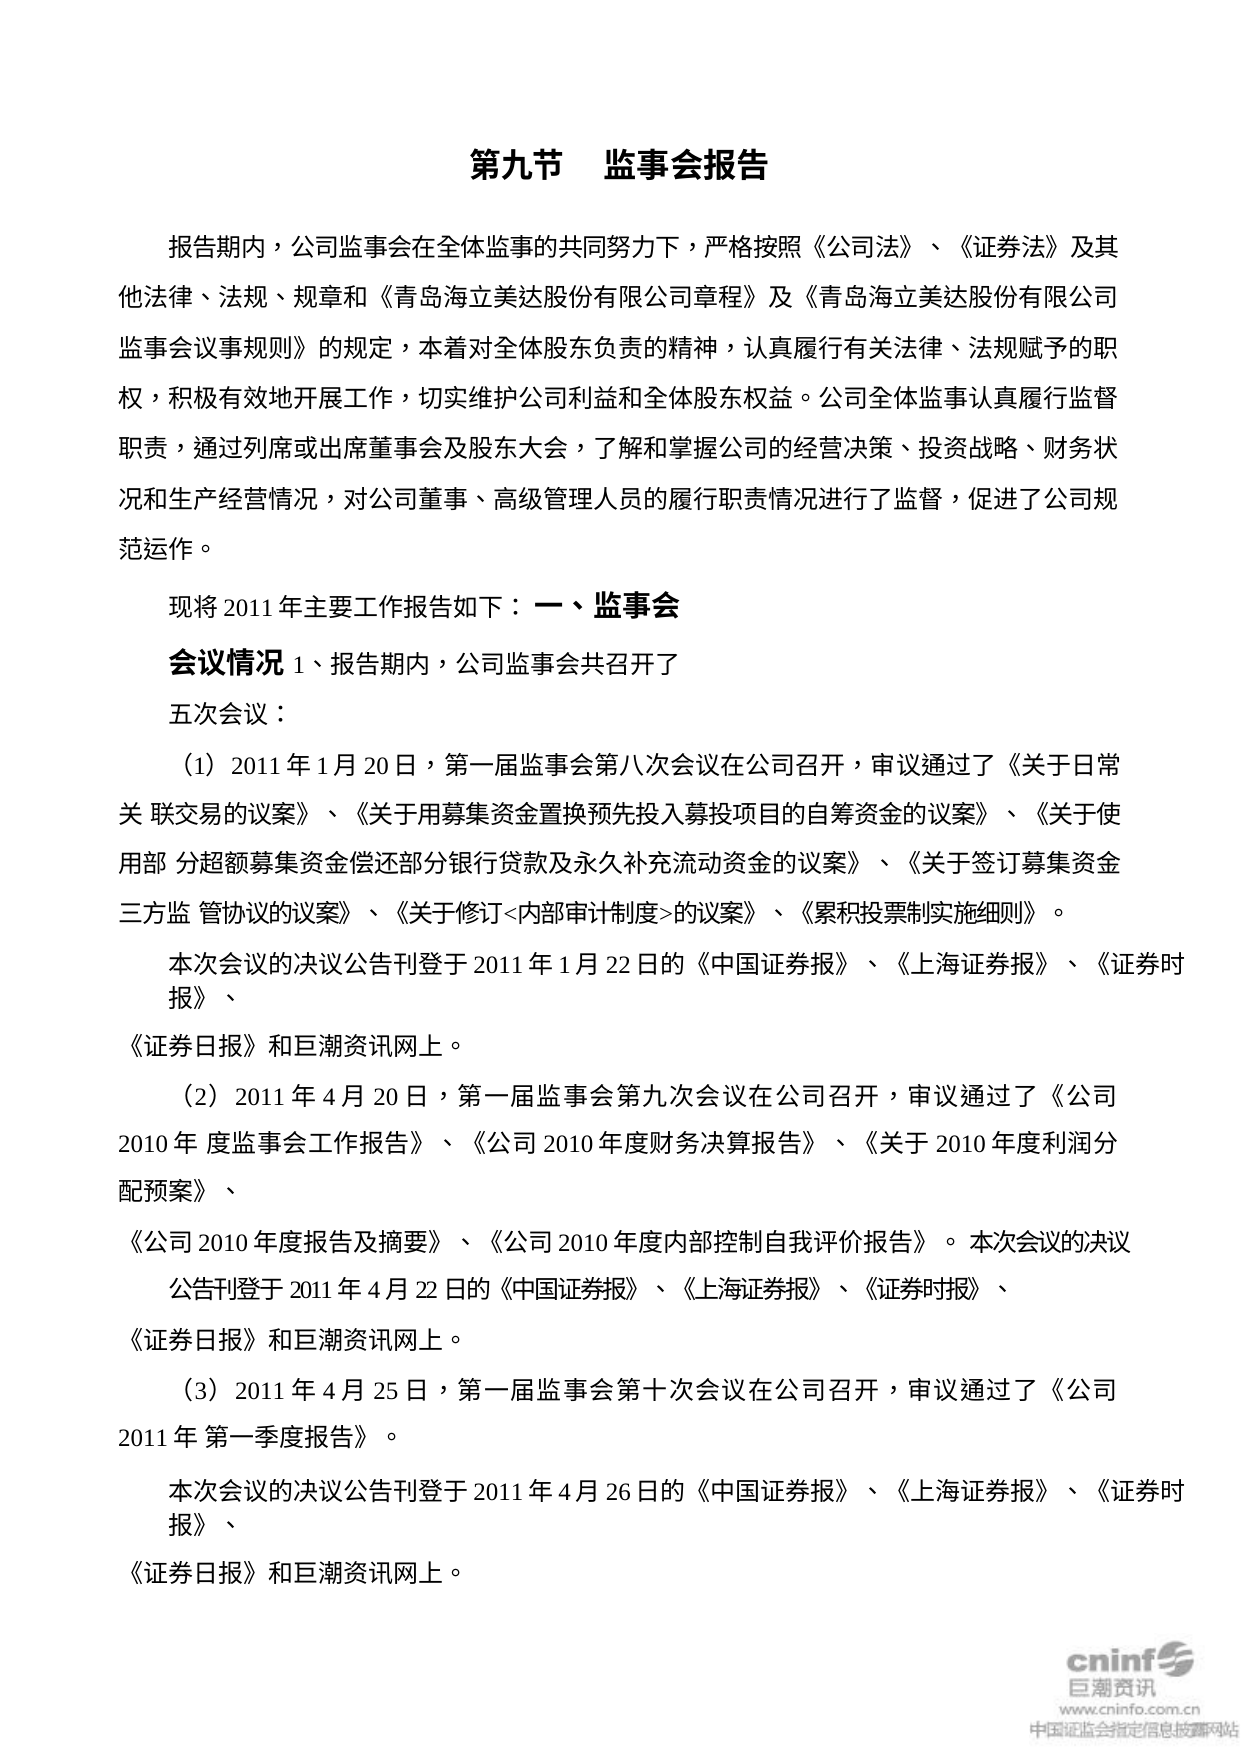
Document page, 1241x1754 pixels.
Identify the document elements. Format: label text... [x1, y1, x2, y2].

text 《证券日报》和巨潮资讯网上。 [118, 1556, 1136, 1590]
text 《证券日报》和巨潮资讯网上。 [118, 1028, 1136, 1062]
text 《证券日报》和巨潮资讯网上。 [118, 1322, 1136, 1356]
subtitle 第九节 监事会报告 [469, 144, 1136, 186]
text （3）2011年4月25日，第一届监事会第十次会议在公司召开，审议通过了《公司2011年 第一季度报告》。 [118, 1372, 1118, 1454]
text 本次会议的决议公告刊登于2011年4月26日的《中国证券报》、《上海证券报》、《证券时报》、 [168, 1474, 1240, 1542]
text （1）2011年1月20日，第一届监事会第八次会议在公司召开，审议通过了《关于日常关 联交易的议案》、《关于用募集资金置换预先投入募投项目的自筹资金的议案》、《关于使用部 分超额募集资金偿还部分银行贷款及永久补充流动资金的议案》、《关于签订募集资金三方监 管协议的议案》、《关于修订<内部审计制度>的议案》、《累积投票制实施细则》。 [118, 747, 1122, 929]
text 报告期内，公司监事会在全体监事的共同努力下，严格按照《公司法》、《证券法》及其 他法律、法规、规章和《青岛海立美达股份有限公司章程》及《青岛海立美达股份有限公司 监事会议事规则》的规定，本着对全体股东负责的精神，认真履行有关法律、法规赋予的职 权，积极有效地开展工作，切实维护公司利益和全体股东权益。公司全体监事认真履行监督 职责，通过列席或出席董事会及股东大会，了解和掌握公司的经营决策、投资战略、财务状 况和生产经营情况，对公司董事、高级管理人员的履行职责情况进行了监督，促进了公司规 范运作。 [118, 230, 1122, 566]
text 现将2011年主要工作报告如下： 一、监事会会议情况 1、报告期内，公司监事会共召开了五次会议： [168, 586, 683, 731]
picture [1029, 1633, 1241, 1754]
text （2）2011年4月20日，第一届监事会第九次会议在公司召开，审议通过了《公司2010年 度监事会工作报告》、《公司2010年度财务决算报告》、《关于2010年度利润分配预案》、 [118, 1078, 1118, 1208]
text 《公司2010年度报告及摘要》、《公司2010年度内部控制自我评价报告》。 本次会议的决议公告刊登于2011年4月22日的《中国证券报》、《上海证券报》、《证券时报》、 [118, 1224, 1136, 1306]
text 本次会议的决议公告刊登于2011年1月22日的《中国证券报》、《上海证券报》、《证券时报》、 [168, 946, 1240, 1014]
